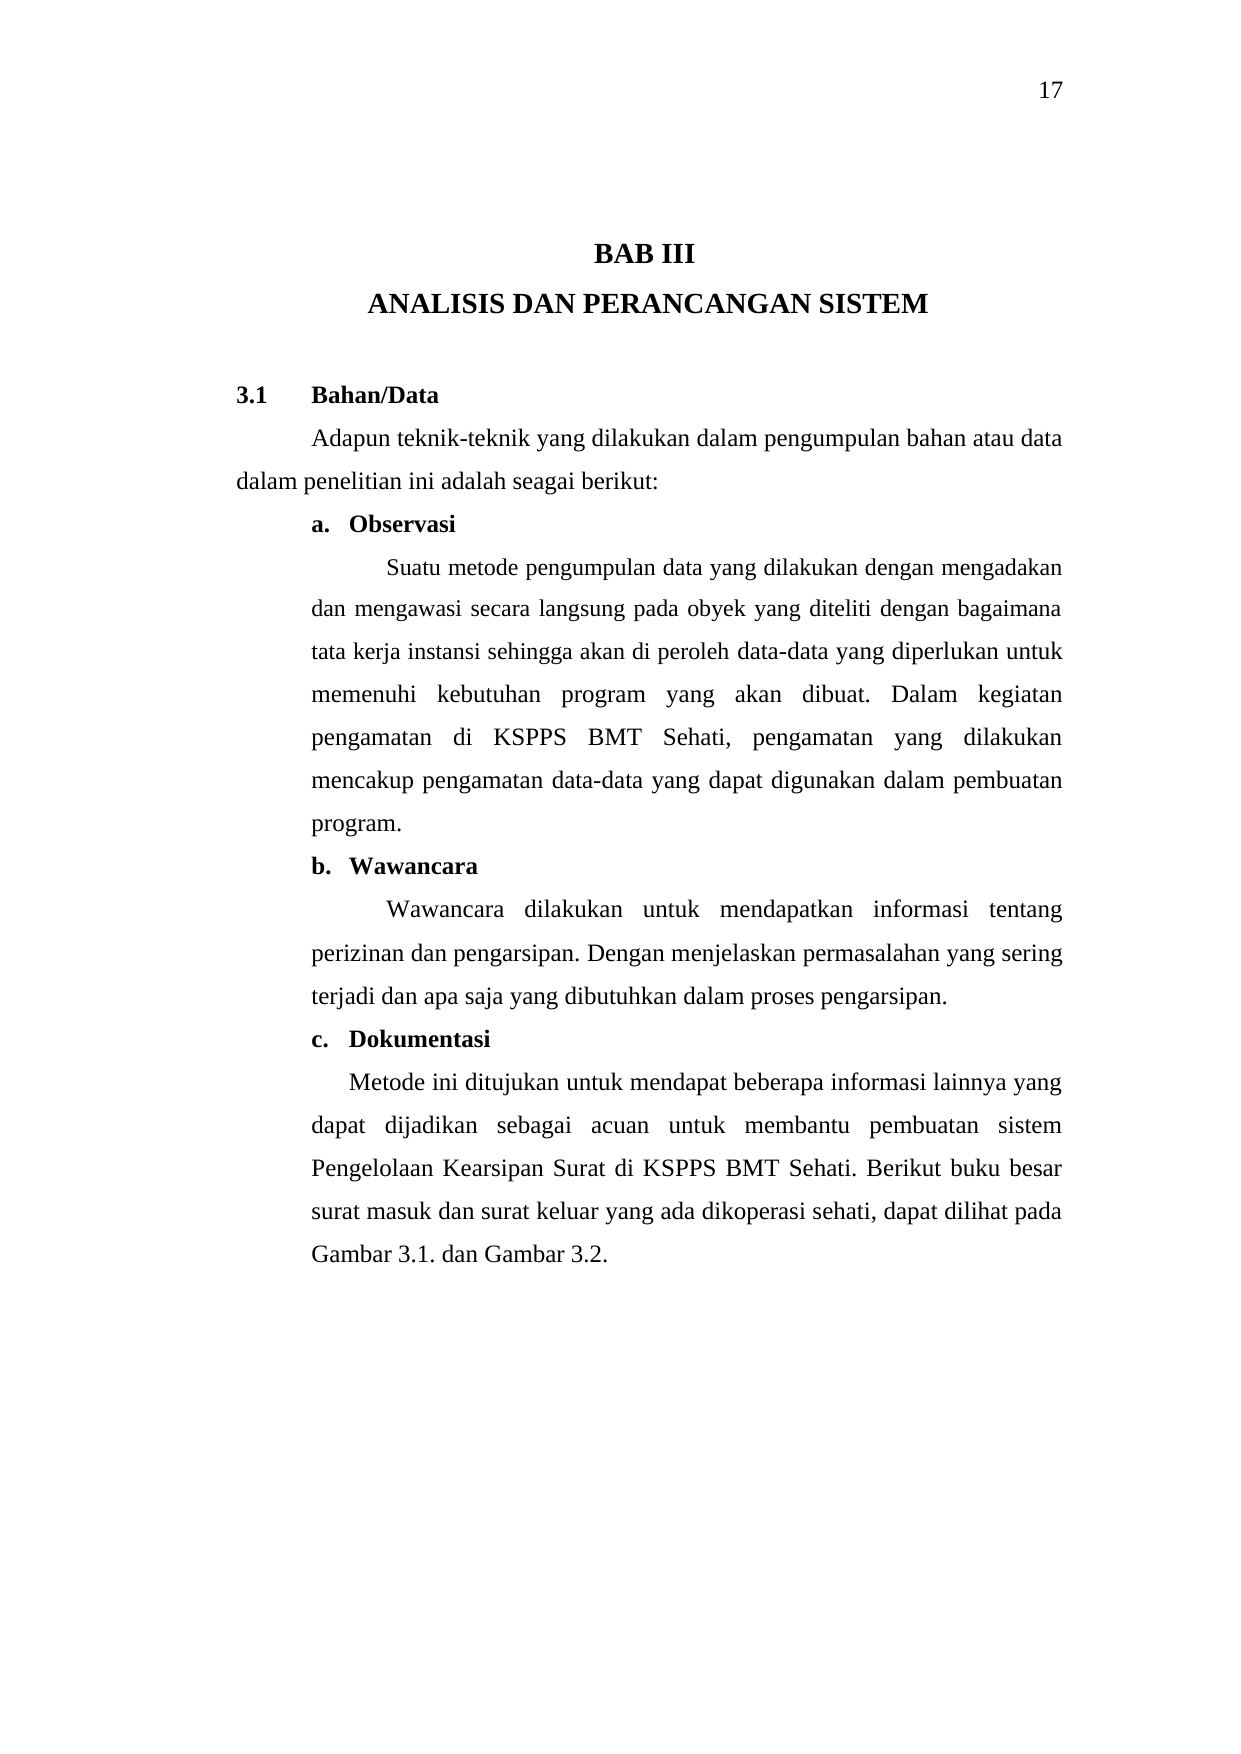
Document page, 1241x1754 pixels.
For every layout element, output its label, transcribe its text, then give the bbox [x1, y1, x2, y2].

list Dokumentasi [311, 1024, 1063, 1053]
text BAB III ANALISIS DAN PERANCANGAN SISTEM [236, 236, 1060, 320]
list Wawancara [311, 851, 1063, 880]
list Bahan/Data [236, 380, 1060, 409]
text Wawancara dilakukan untuk mendapatkan informasi tentang perizinan dan pengarsipan. Dengan menjelaskan permasalahan yang sering terjadi dan apa saja yang dibutuhkan dalam proses pengarsipan. [311, 894, 1063, 1009]
text Metode ini ditujukan untuk mendapat beberapa informasi lainnya yang dapat dijadikan sebagai acuan untuk membantu pembuatan sistem Pengelolaan Kearsipan Surat di KSPPS BMT Sehati. Berikut buku besar surat masuk dan surat keluar yang ada dikoperasi sehati, dapat dilihat pada Gambar 3.1. dan Gambar 3.2. [311, 1067, 1063, 1268]
text Adapun teknik-teknik yang dilakukan dalam pengumpulan bahan atau data dalam penelitian ini adalah seagai berikut: [236, 423, 1063, 495]
list Observasi [311, 509, 1063, 538]
text Suatu metode pengumpulan data yang dilakukan dengan mengadakan dan mengawasi secara langsung pada obyek yang diteliti dengan bagaimana tata kerja instansi sehingga akan di peroleh data-data yang diperlukan untuk memenuhi kebutuhan program yang akan dibuat. Dalam kegiatan pengamatan di KSPPS BMT Sehati, pengamatan yang dilakukan mencakup pengamatan data-data yang dapat digunakan dalam pembuatan program. [311, 552, 1063, 837]
